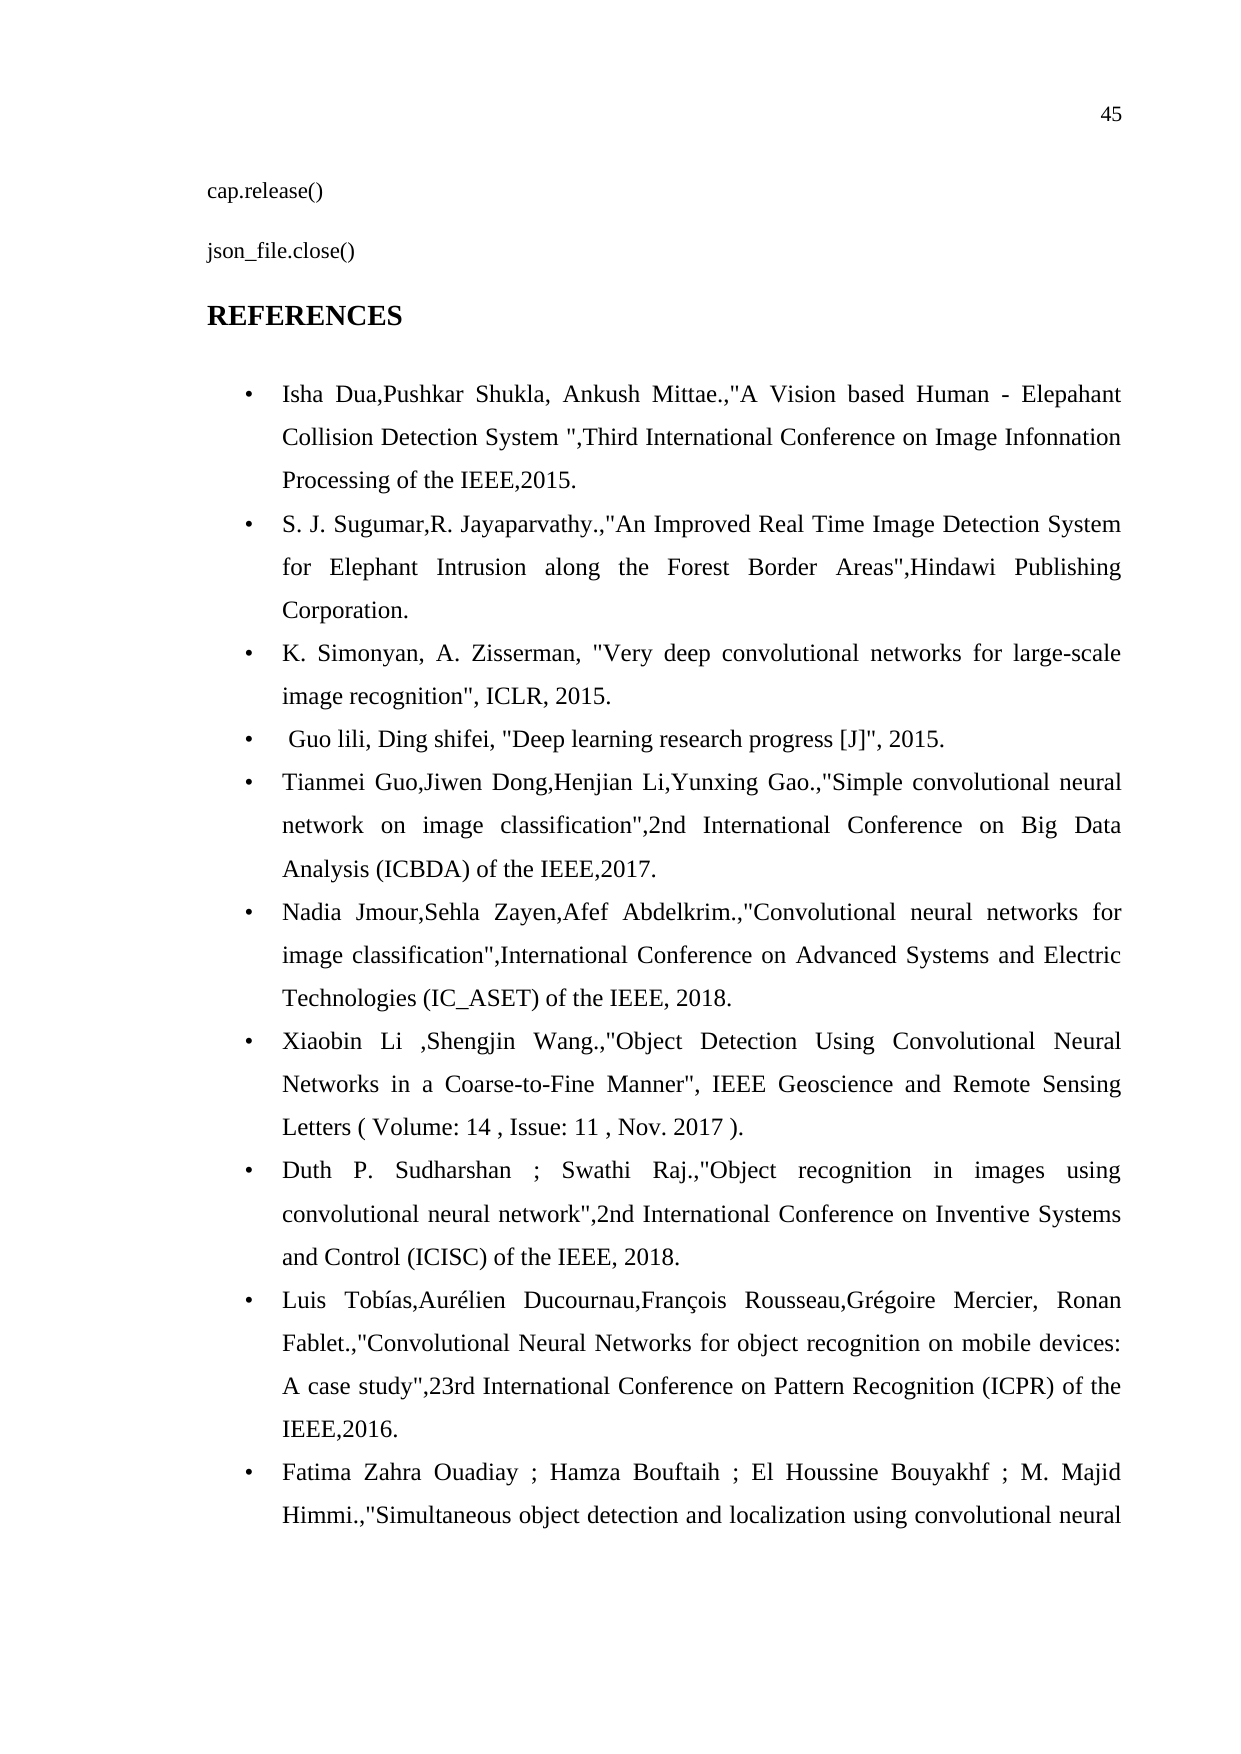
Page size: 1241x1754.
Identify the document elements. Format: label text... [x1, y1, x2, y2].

list Duth P. Sudharshan ; Swathi Raj.,"Object recognition in images using convolutional neural network",2nd International Conference on Inventive Systems and Control (ICISC) of the IEEE, 2018. [244, 1156, 1122, 1271]
list K. Simonyan, A. Zisserman, "Very deep convolutional networks for large-scale image recognition", ICLR, 2015. [244, 638, 1122, 710]
text cap.release() [207, 177, 1122, 203]
list Luis Tobías,Aurélien Ducournau,François Rousseau,Grégoire Mercier, Ronan Fablet.,"Convolutional Neural Networks for object recognition on mobile devices: A case study",23rd International Conference on Pattern Recognition (ICPR) of the IEEE,2016. [244, 1285, 1122, 1443]
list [244, 1457, 1122, 1529]
list Nadia Jmour,Sehla Zayen,Afef Abdelkrim.,"Convolutional neural networks for image classification",International Conference on Advanced Systems and Electric Technologies (IC_ASET) of the IEEE, 2018. [244, 897, 1122, 1012]
list Xiaobin Li ,Shengjin Wang.,"Object Detection Using Convolutional Neural Networks in a Coarse-to-Fine Manner", IEEE Geoscience and Remote Sensing Letters ( Volume: 14 , Issue: 11 , Nov. 2017 ). [244, 1026, 1122, 1141]
text json_file.close() [207, 237, 1122, 264]
list Isha Dua,Pushkar Shukla, Ankush Mittae.,"A Vision based Human - Elepahant Collision Detection System ",Third International Conference on Image Infonnation Processing of the IEEE,2015. [244, 379, 1122, 494]
list S. J. Sugumar,R. Jayaparvathy.,"An Improved Real Time Image Detection System for Elephant Intrusion along the Forest Border Areas",Hindawi Publishing Corporation. [244, 509, 1122, 624]
list Guo lili, Ding shifei, "Deep learning research progress [J]", 2015. [244, 724, 1122, 753]
list Tianmei Guo,Jiwen Dong,Henjian Li,Yunxing Gao.,"Simple convolutional neural network on image classification",2nd International Conference on Big Data Analysis (ICBDA) of the IEEE,2017. [244, 767, 1122, 882]
text REFERENCES [207, 298, 1122, 331]
